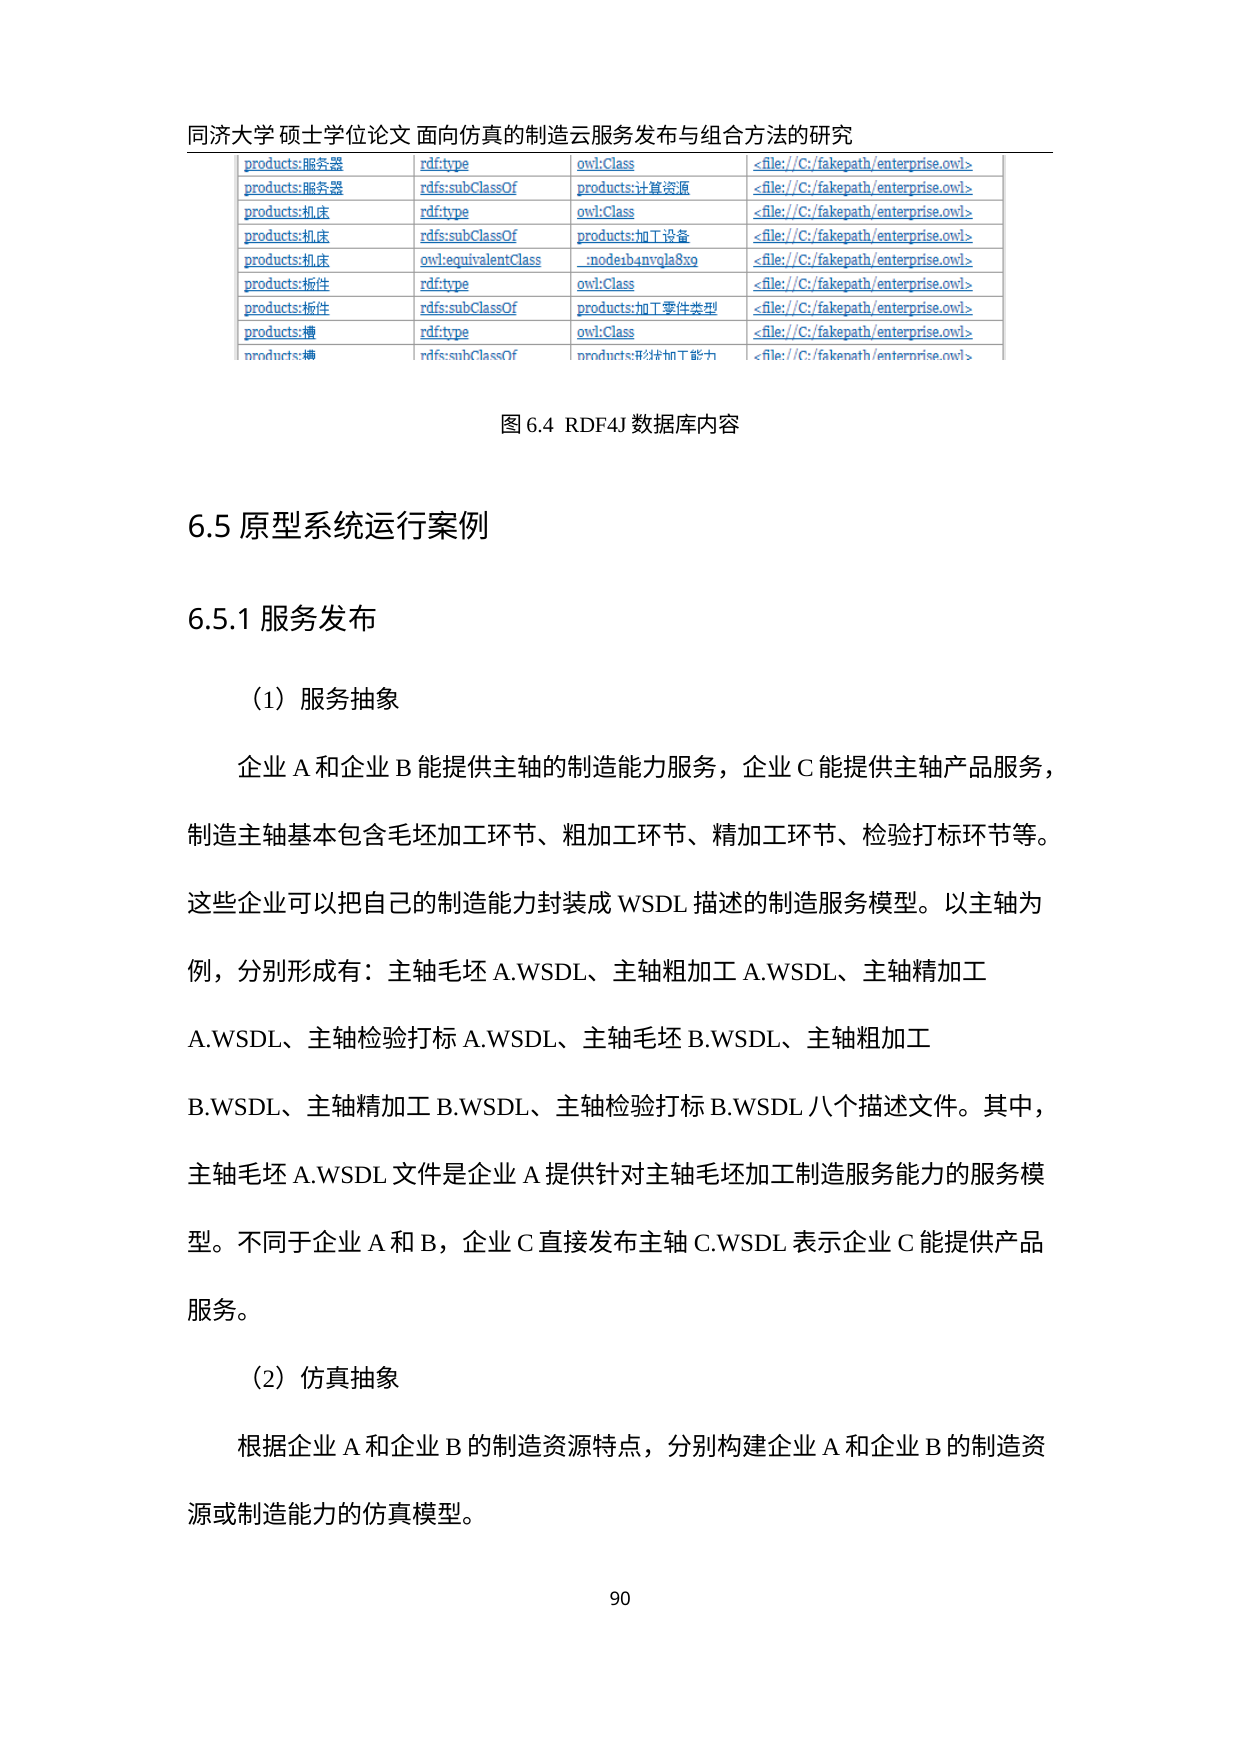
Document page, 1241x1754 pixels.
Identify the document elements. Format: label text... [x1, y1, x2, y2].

picture [234, 155, 1006, 360]
subtitle 6.5.1 服务发布 [187, 583, 1053, 651]
text 图6.4 RDF4J数据库内容 [187, 406, 1053, 440]
subtitle 6.5 原型系统运行案例 [187, 490, 1053, 558]
text 企业A和企业B能提供主轴的制造能力服务，企业C能提供主轴产品服务，制造主轴基本包含毛坯加工环节、粗加工环节、精加工环节、检验打标环节等。这些企业可以把自己的制造能力封装成WSDL描述的制造服务模型。以主轴为例，分别形成有：主轴毛坯A.WSDL、主轴粗加工A.WSDL、主轴精加工A.WSDL、主轴检验打标A.WSDL、主轴毛坯B.WSDL、主轴粗加工B.WSDL、主轴精加工B.WSDL、主轴检验打标B.WSDL八个描述文件。其中，主轴毛坯A.WSDL文件是企业A提供针对主轴毛坯加工制造服务能力的服务模型。不同于企业A和B，企业C直接发布主轴C.WSDL表示企业C能提供产品服务。 [187, 731, 1053, 1343]
text （2）仿真抽象 [187, 1343, 1053, 1411]
text 根据企业A和企业B的制造资源特点，分别构建企业A和企业B的制造资源或制造能力的仿真模型。 [187, 1411, 1053, 1546]
text （1）服务抽象 [187, 663, 1053, 731]
